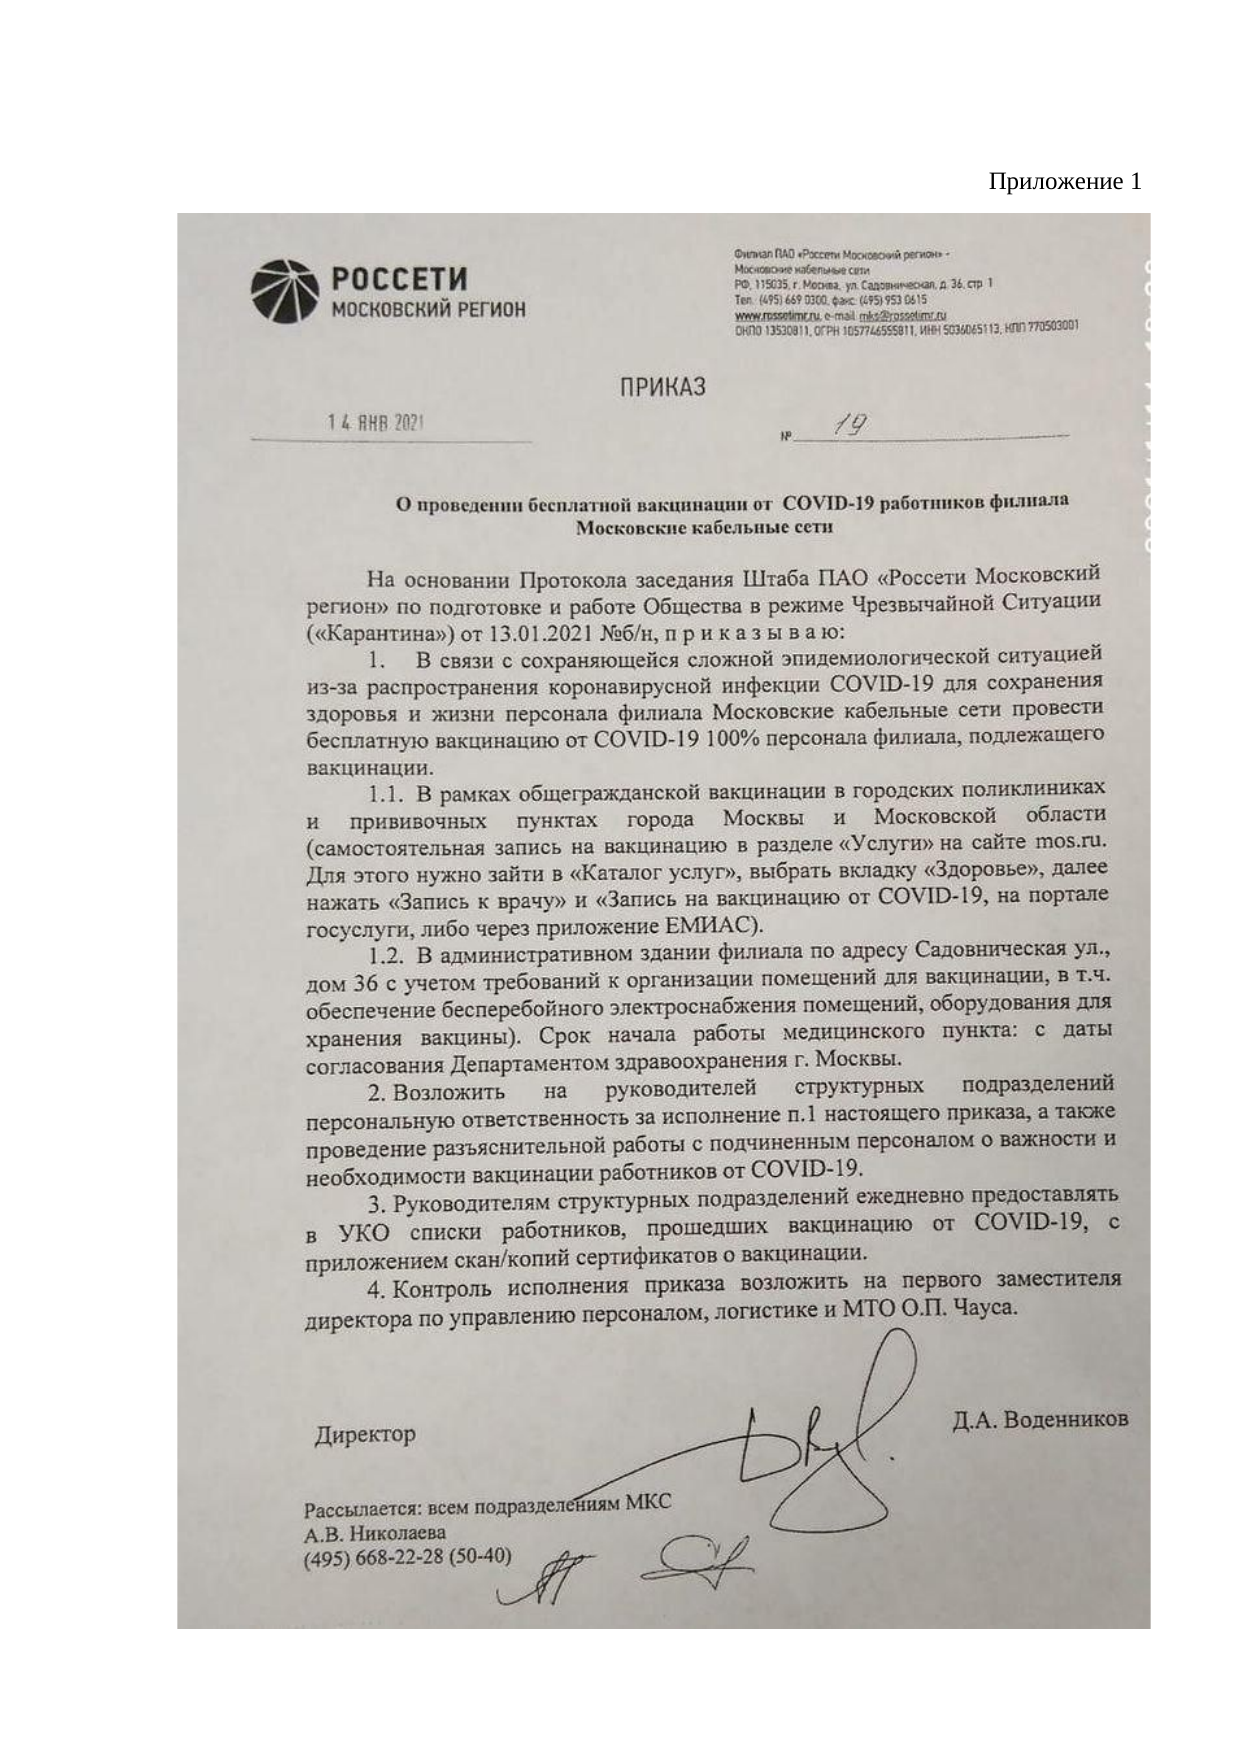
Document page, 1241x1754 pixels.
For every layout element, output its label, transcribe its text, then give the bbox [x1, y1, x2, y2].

picture [177, 213, 1151, 1629]
text Приложение 1 [988, 166, 1152, 194]
